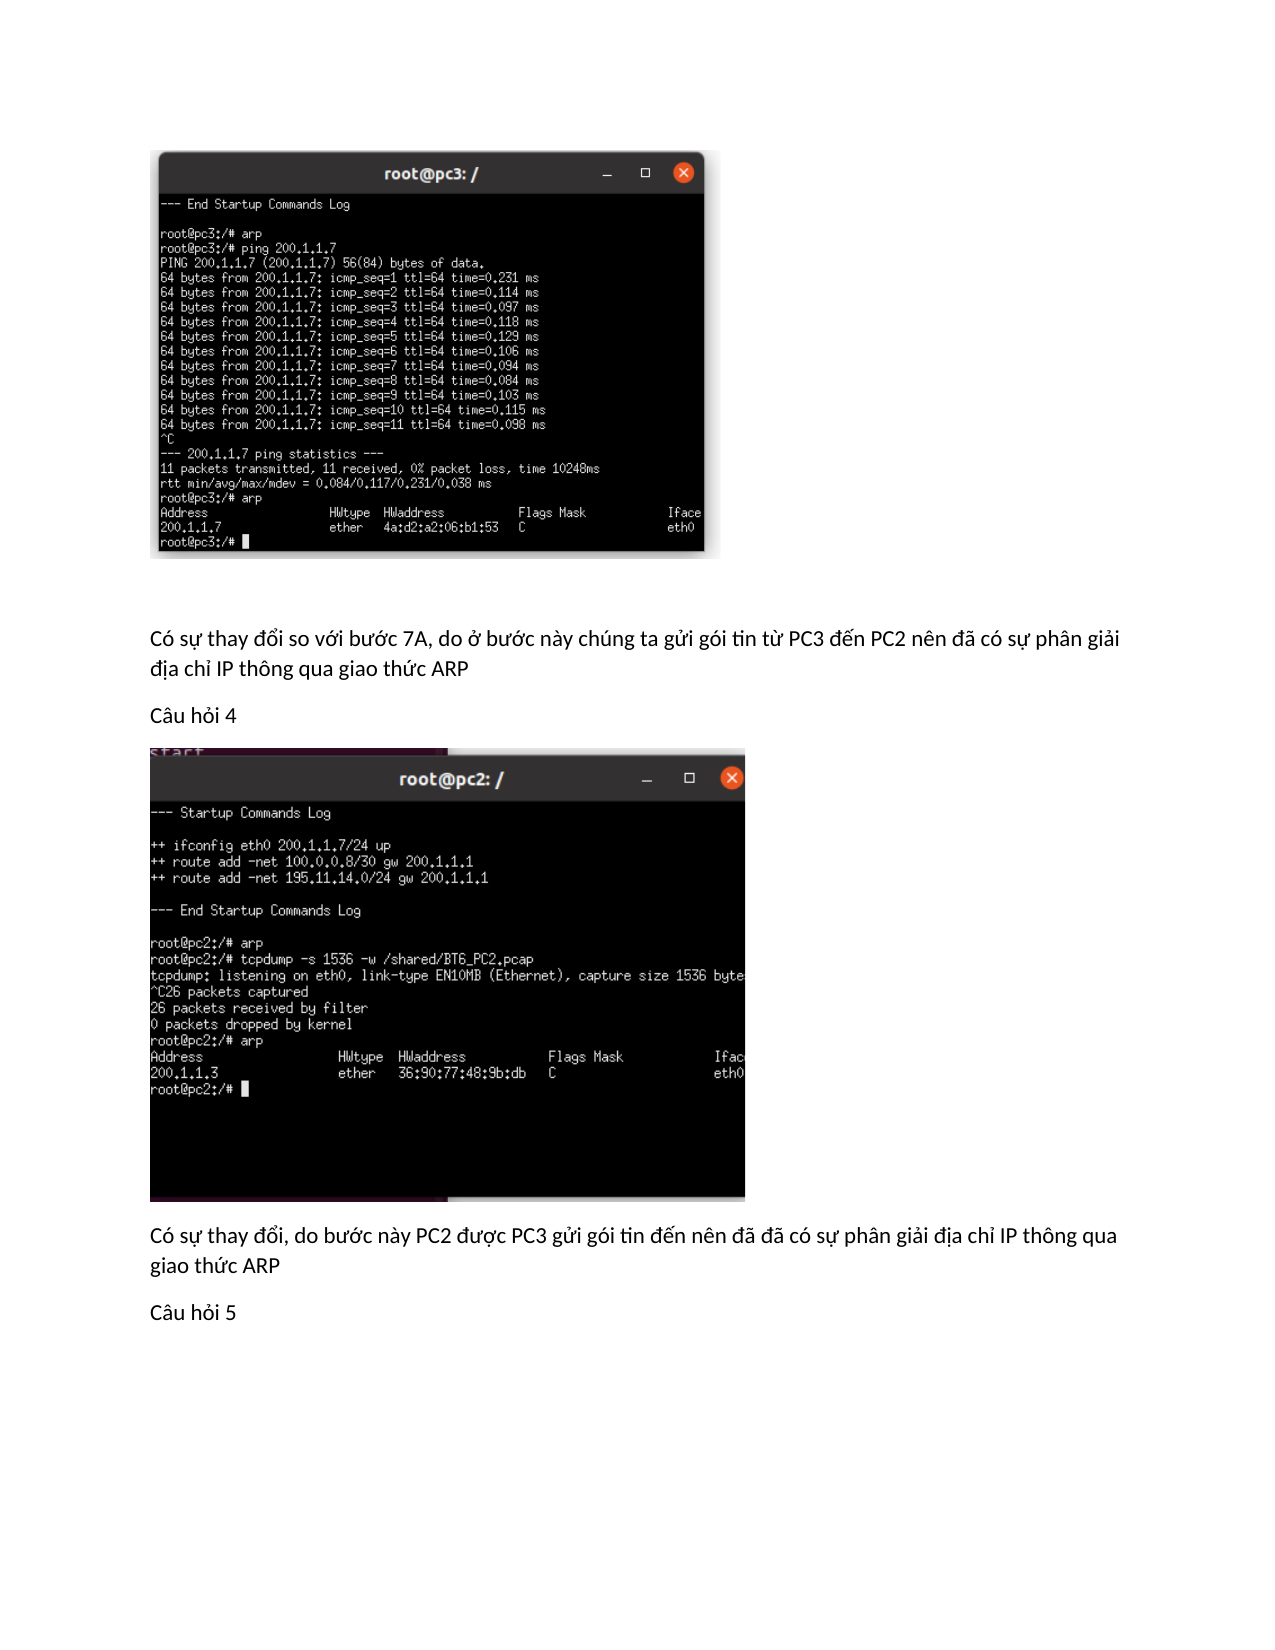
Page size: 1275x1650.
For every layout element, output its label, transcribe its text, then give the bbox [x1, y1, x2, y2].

picture [150, 150, 721, 559]
text Có sự thay đổi so với bước 7A, do ở bước này chúng ta gửi gói tin từ PC3 đến PC2 nên đã có sự phân giải địa chỉ IP thông qua giao thức ARP [150, 624, 1125, 682]
text Câu hỏi 4 [150, 701, 1125, 729]
picture [150, 748, 746, 1202]
text Có sự thay đổi, do bước này PC2 được PC3 gửi gói tin đến nên đã đã có sự phân giải địa chỉ IP thông qua giao thức ARP [150, 1221, 1125, 1279]
text Câu hỏi 5 [150, 1298, 1125, 1326]
